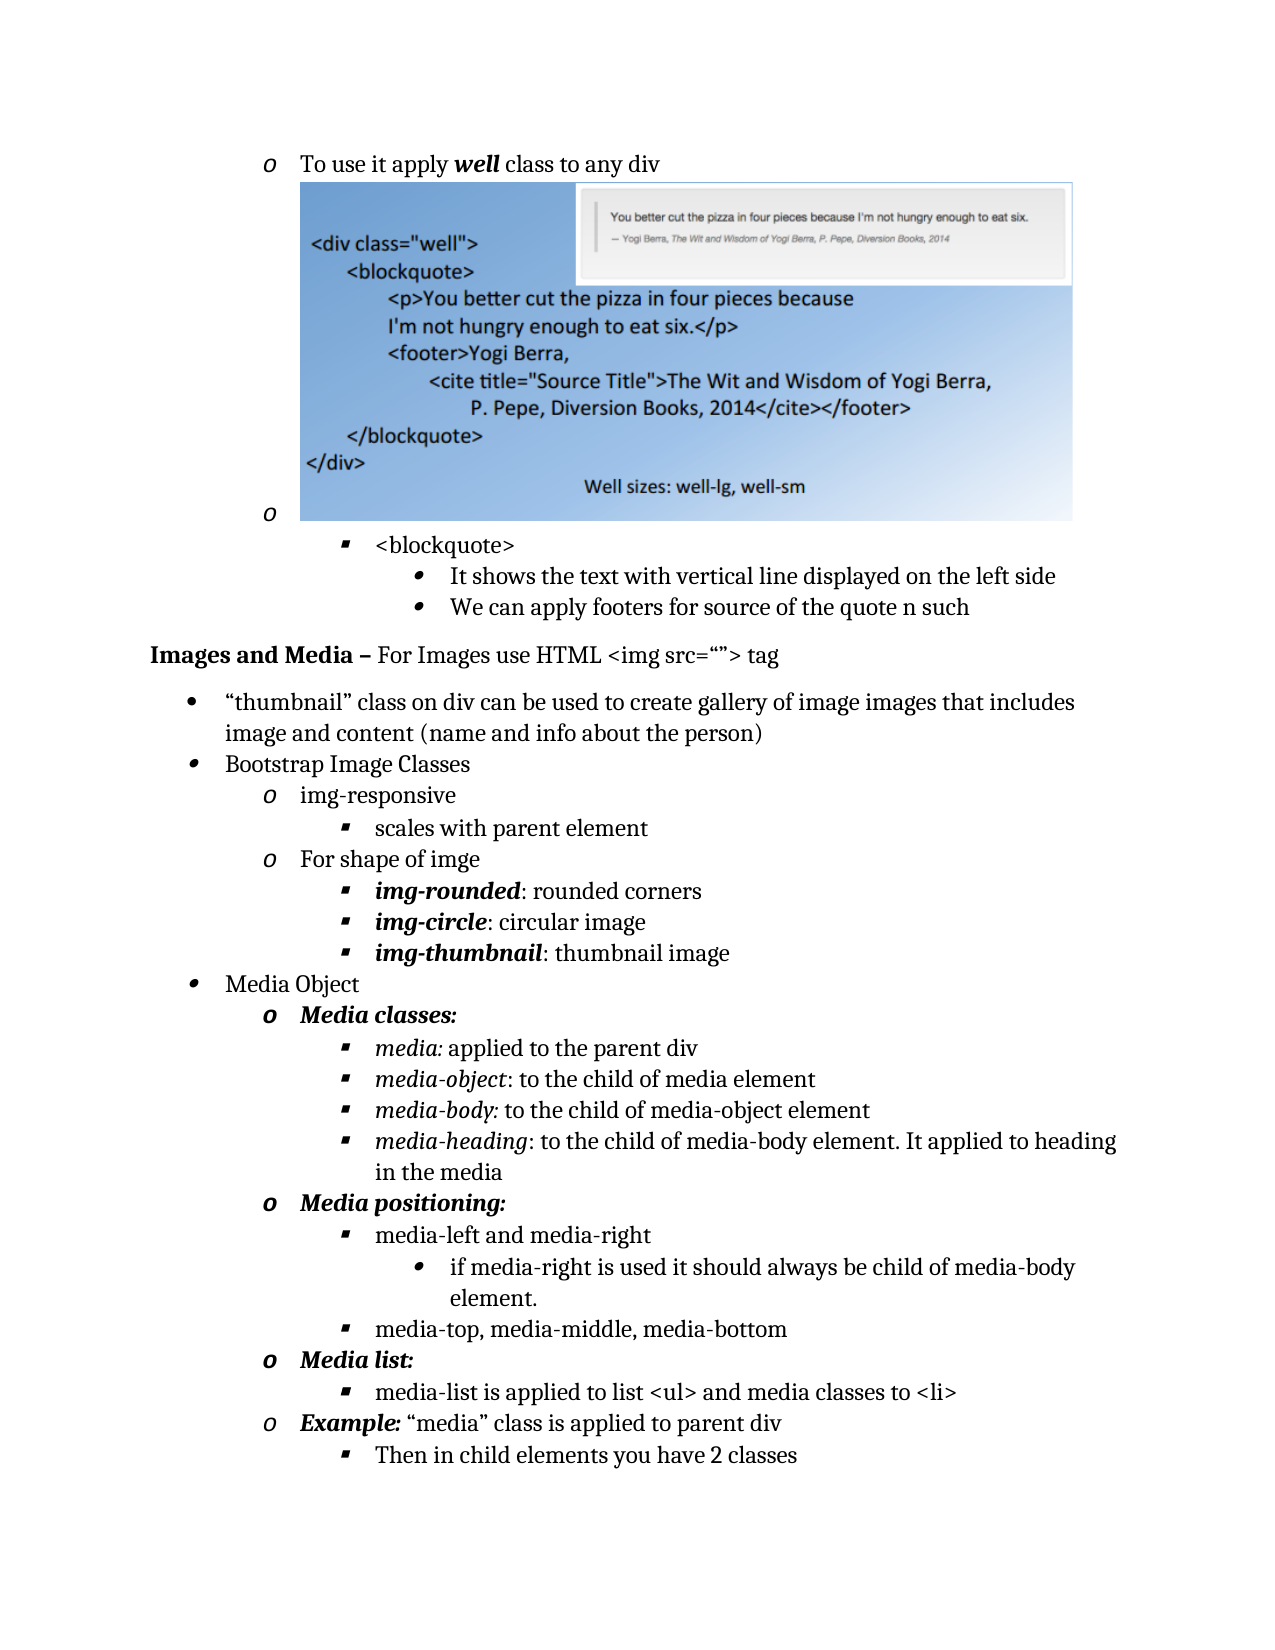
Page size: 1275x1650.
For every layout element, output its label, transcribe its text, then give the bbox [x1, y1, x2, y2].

list “thumbnail” class on div can be used to create gallery of image images that includes image and content (name and info about the person) [187, 688, 1125, 748]
list For shape of imge [262, 845, 1125, 875]
picture [300, 182, 1073, 521]
list We can apply footers for source of the quote n such [412, 593, 1125, 622]
list media-left and media-right [337, 1221, 1125, 1250]
list media-top, media-middle, media-bottom [337, 1314, 1125, 1343]
list img-circle: circular image [337, 908, 1125, 937]
list img-responsive [262, 781, 1125, 811]
list Then in child elements you have 2 classes [337, 1441, 1125, 1470]
list Media classes: [262, 1001, 1125, 1031]
list media-heading: to the child of media-body element. It applied to heading in the media [337, 1127, 1125, 1187]
list img-thumbnail: thumbnail image [337, 939, 1125, 968]
list media: applied to the parent div [337, 1034, 1125, 1062]
list Media Object [187, 970, 1125, 999]
list media-body: to the child of media-object element [337, 1096, 1125, 1124]
list scales with parent element [337, 814, 1125, 842]
list It shows the text with vertical line displayed on the left side [412, 562, 1125, 591]
list img-rounded: rounded corners [337, 877, 1125, 906]
text Images and Media – For Images use HTML <img src=“”> tag [150, 641, 1125, 669]
list Media positioning: [262, 1189, 1125, 1219]
list Media list: [262, 1346, 1125, 1376]
list <blockquote> [337, 531, 1125, 559]
list Example: “media” class is applied to parent div [262, 1409, 1125, 1439]
list media-object: to the child of media element [337, 1065, 1125, 1093]
list media-list is applied to list <ul> and media classes to <li> [337, 1378, 1125, 1407]
list Bootstrap Image Classes [187, 750, 1125, 779]
list To use it apply well class to any div [262, 150, 1125, 180]
list if media-right is used it should always be child of media-body element. [412, 1252, 1125, 1312]
